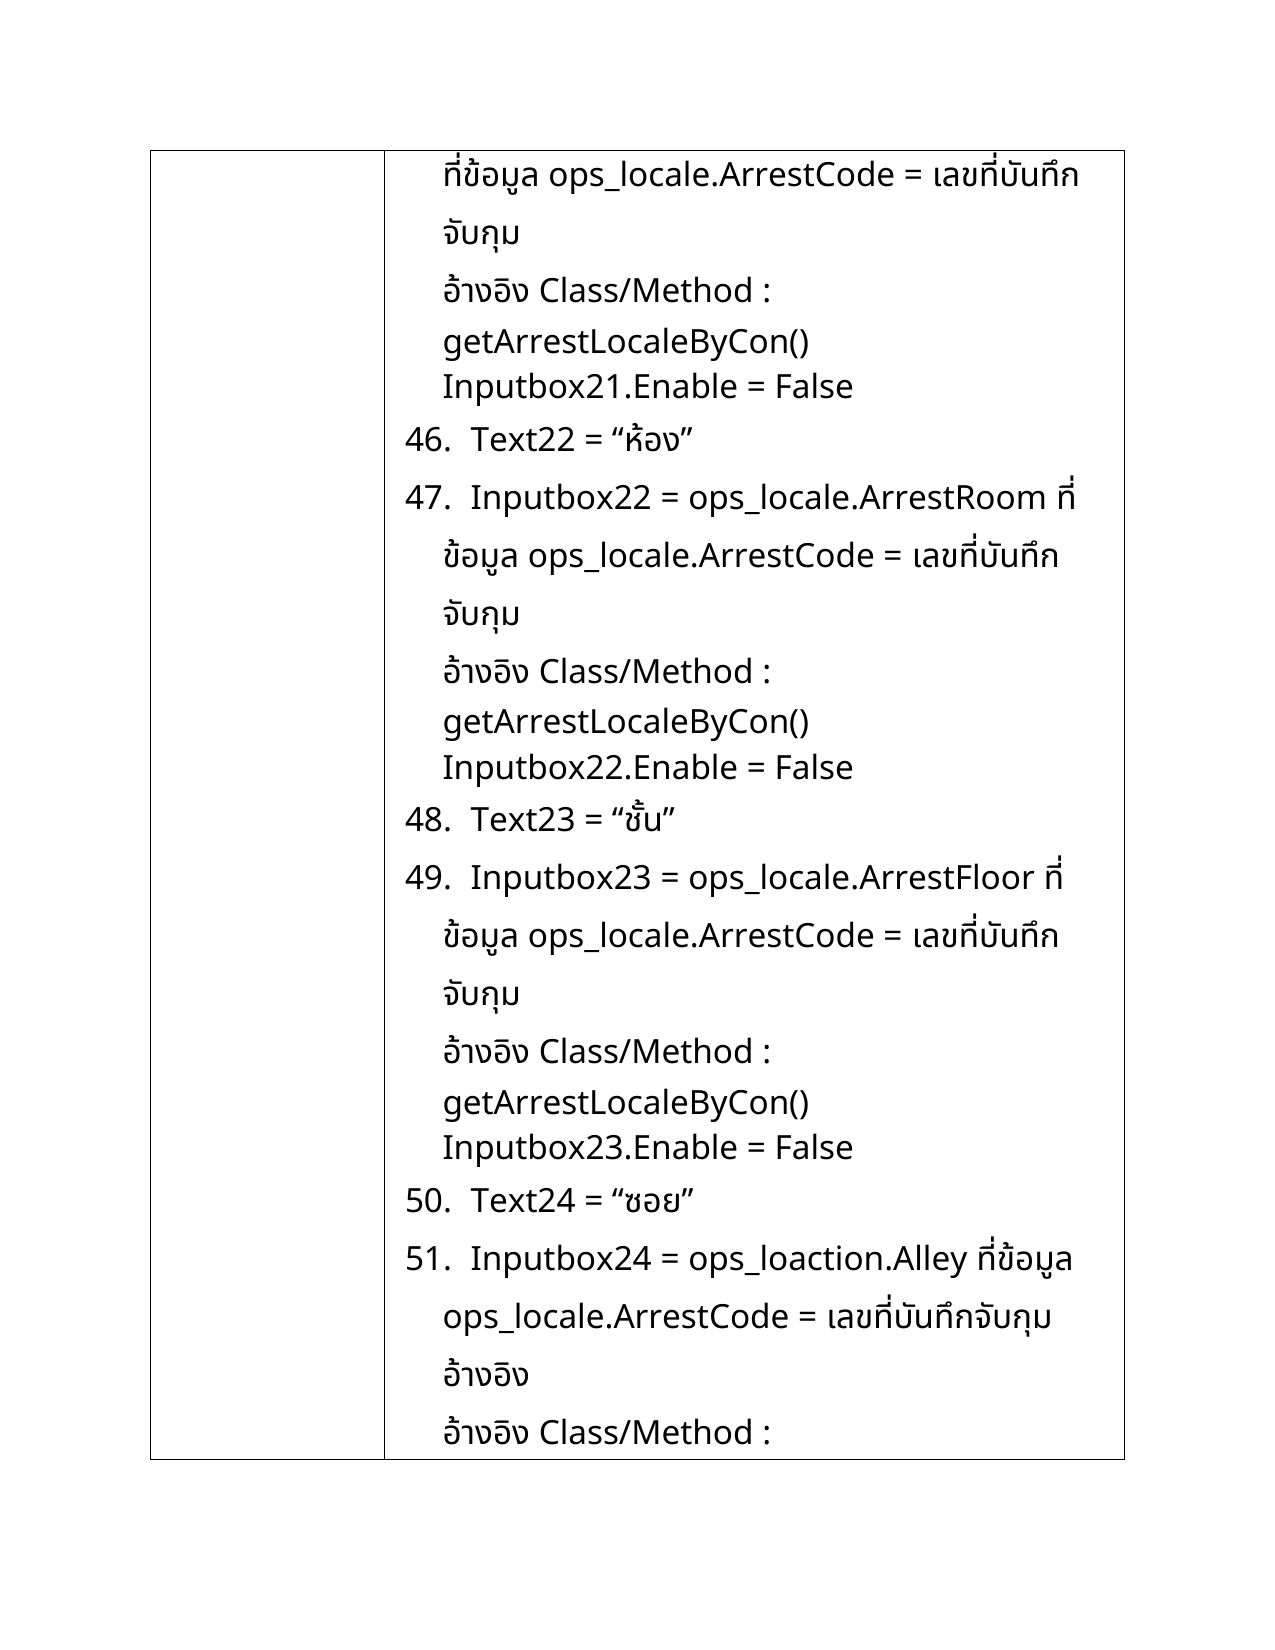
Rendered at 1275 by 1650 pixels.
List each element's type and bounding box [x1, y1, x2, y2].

table_cell [385, 151, 1124, 1459]
table_cell [151, 151, 384, 1459]
